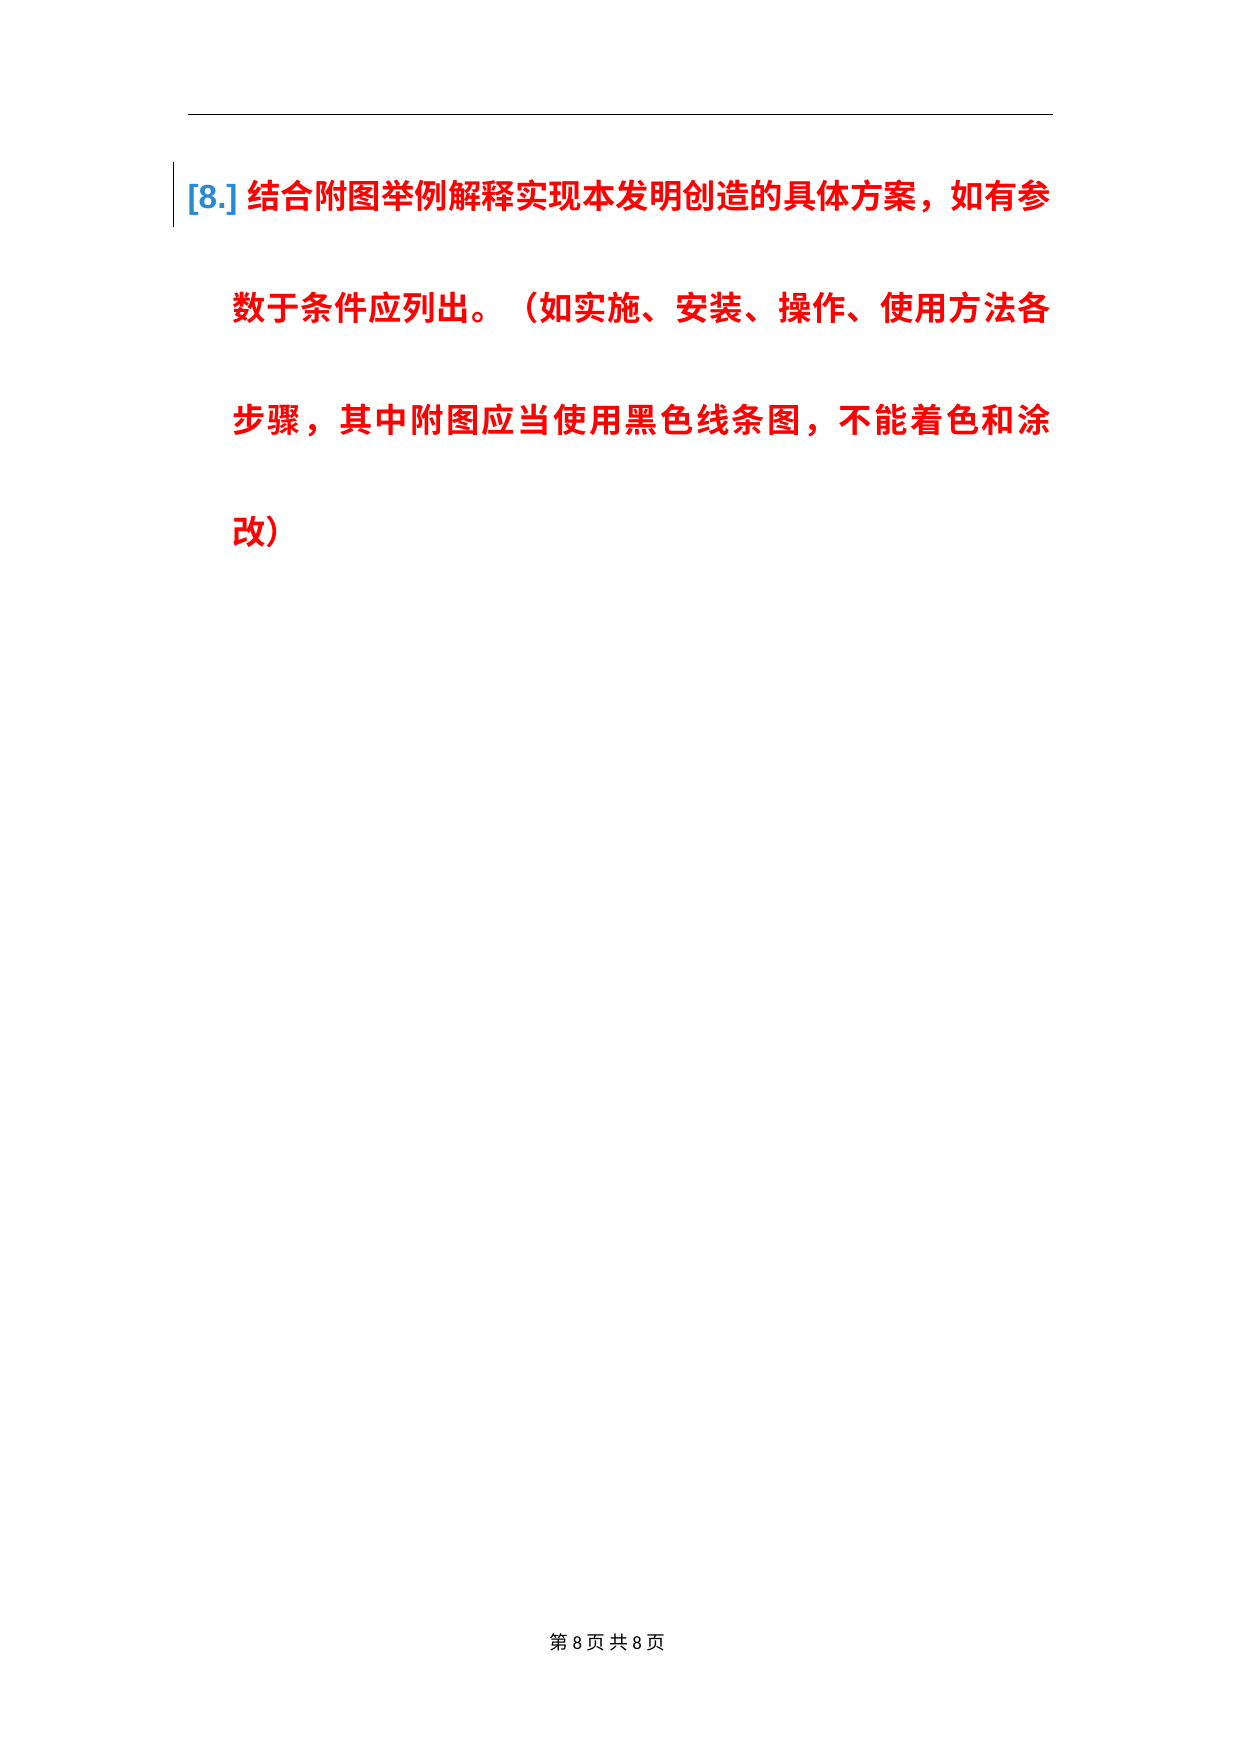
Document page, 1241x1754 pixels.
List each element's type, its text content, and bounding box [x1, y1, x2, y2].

subtitle 结合附图举例解释实现本发明创造的具体方案，如有参数于条件应列出。（如实施、安装、操作、使用方法各步骤，其中附图应当使用黑色线条图，不能着色和涂改） [187, 162, 1053, 562]
